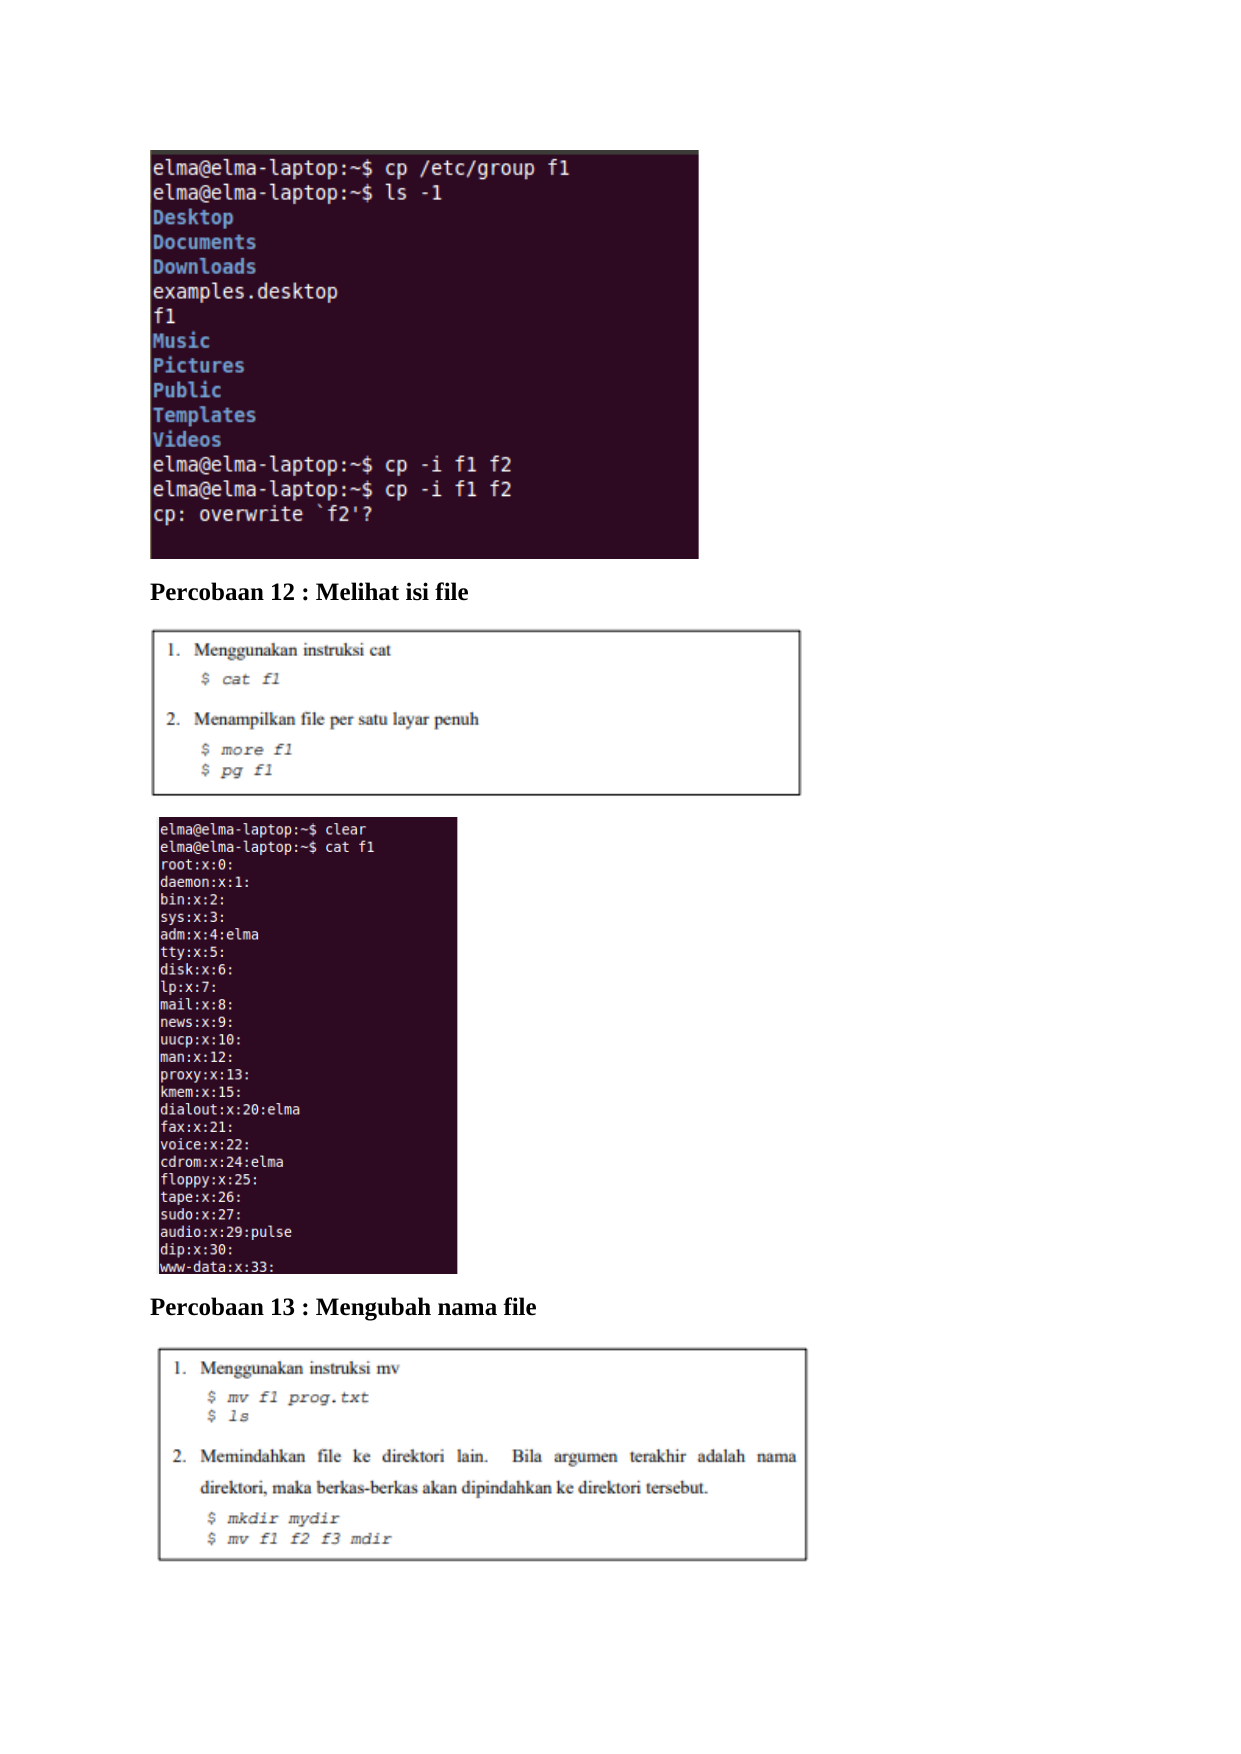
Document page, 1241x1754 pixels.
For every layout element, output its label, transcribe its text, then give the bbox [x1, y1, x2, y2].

picture [150, 623, 805, 799]
picture [150, 1338, 813, 1563]
text Percobaan 12 : Melihat isi file [150, 577, 1090, 606]
text Percobaan 13 : Mengubah nama file [150, 1292, 1090, 1321]
picture [150, 150, 699, 559]
picture [156, 817, 458, 1274]
